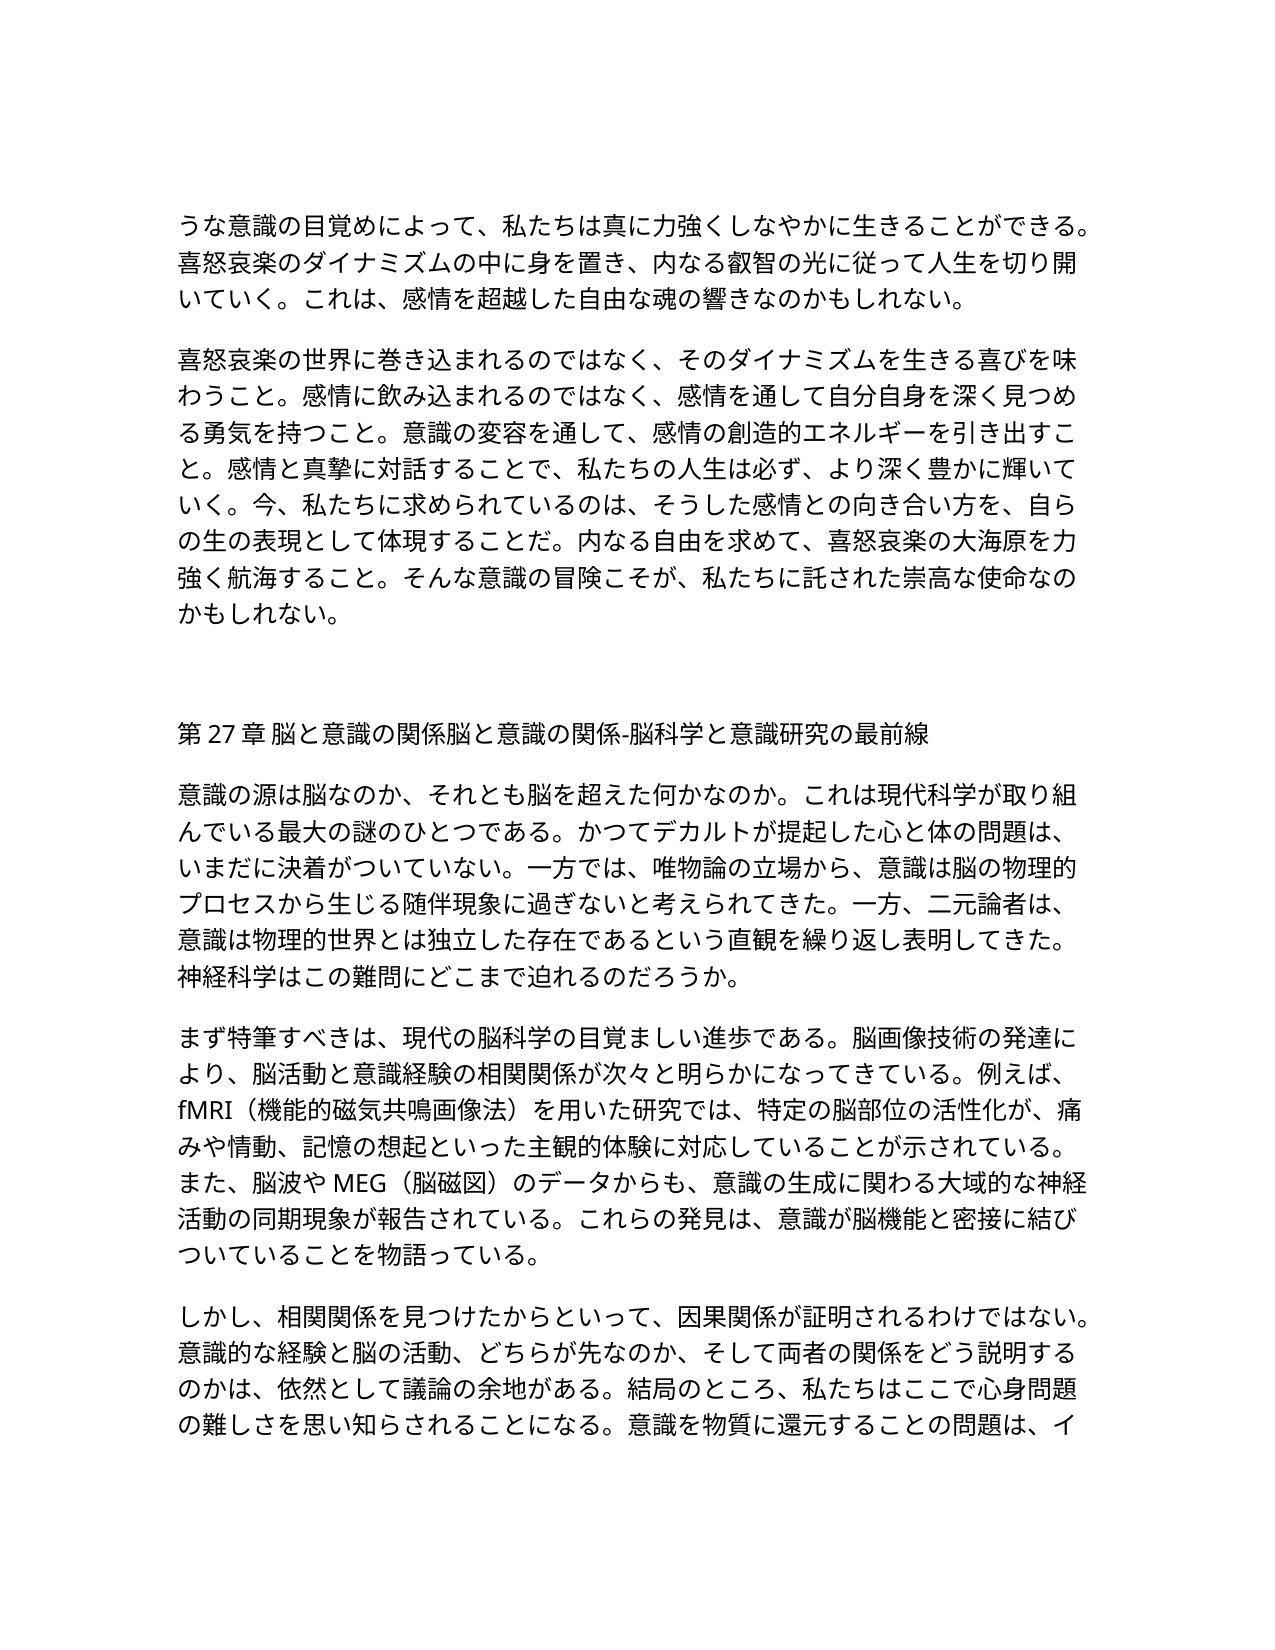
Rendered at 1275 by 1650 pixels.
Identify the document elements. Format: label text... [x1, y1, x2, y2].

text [177, 1297, 1098, 1442]
text まず特筆すべきは、現代の脳科学の目覚ましい進歩である。脳画像技術の発達により、脳活動と意識経験の相関関係が次々と明らかになってきている。例えば、fMRI（機能的磁気共鳴画像法）を用いた研究では、特定の脳部位の活性化が、痛みや情動、記憶の想起といった主観的体験に対応していることが示されている。また、脳波やMEG（脳磁図）のデータからも、意識の生成に関わる大域的な神経活動の同期現象が報告されている。これらの発見は、意識が脳機能と密接に結びついていることを物語っている。 [177, 1018, 1098, 1272]
text 第27章 脳と意識の関係脳と意識の関係-脳科学と意識研究の最前線 [177, 714, 1098, 751]
text 意識の源は脳なのか、それとも脳を超えた何かなのか。これは現代科学が取り組んでいる最大の謎のひとつである。かつてデカルトが提起した心と体の問題は、いまだに決着がついていない。一方では、唯物論の立場から、意識は脳の物理的プロセスから生じる随伴現象に過ぎないと考えられてきた。一方、二元論者は、意識は物理的世界とは独立した存在であるという直観を繰り返し表明してきた。神経科学はこの難問にどこまで迫れるのだろうか。 [177, 776, 1098, 993]
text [177, 207, 1098, 316]
text 喜怒哀楽の世界に巻き込まれるのではなく、そのダイナミズムを生きる喜びを味わうこと。感情に飲み込まれるのではなく、感情を通して自分自身を深く見つめる勇気を持つこと。意識の変容を通して、感情の創造的エネルギーを引き出すこと。感情と真摯に対話することで、私たちの人生は必ず、より深く豊かに輝いていく。今、私たちに求められているのは、そうした感情との向き合い方を、自らの生の表現として体現することだ。内なる自由を求めて、喜怒哀楽の大海原を力強く航海すること。そんな意識の冒険こそが、私たちに託された崇高な使命なのかもしれない。 [177, 341, 1098, 631]
